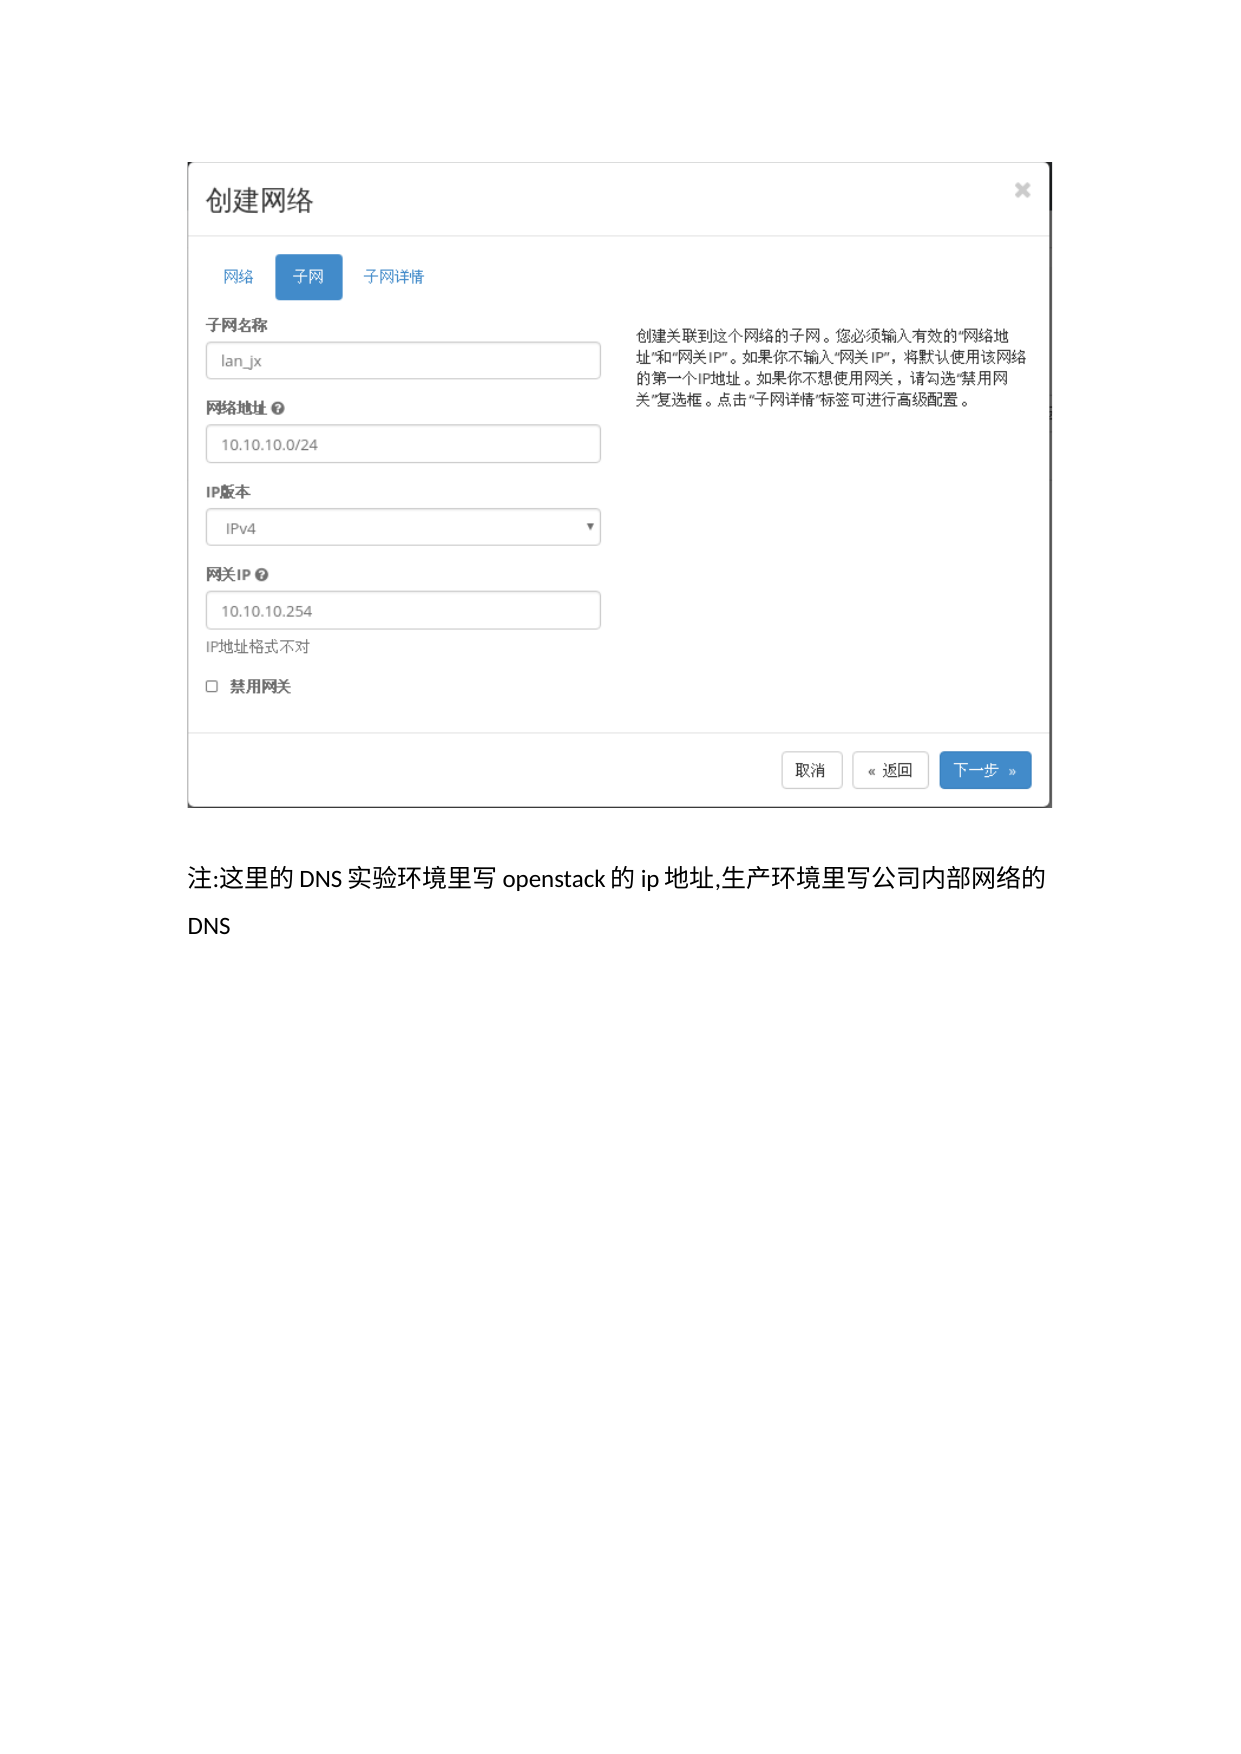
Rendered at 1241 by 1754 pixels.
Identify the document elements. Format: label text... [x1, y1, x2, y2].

text 注:这里的DNS实验环境里写openstack的ip地址,生产环境里写公司内部网络的DNS [187, 844, 1053, 942]
picture [187, 162, 1053, 808]
